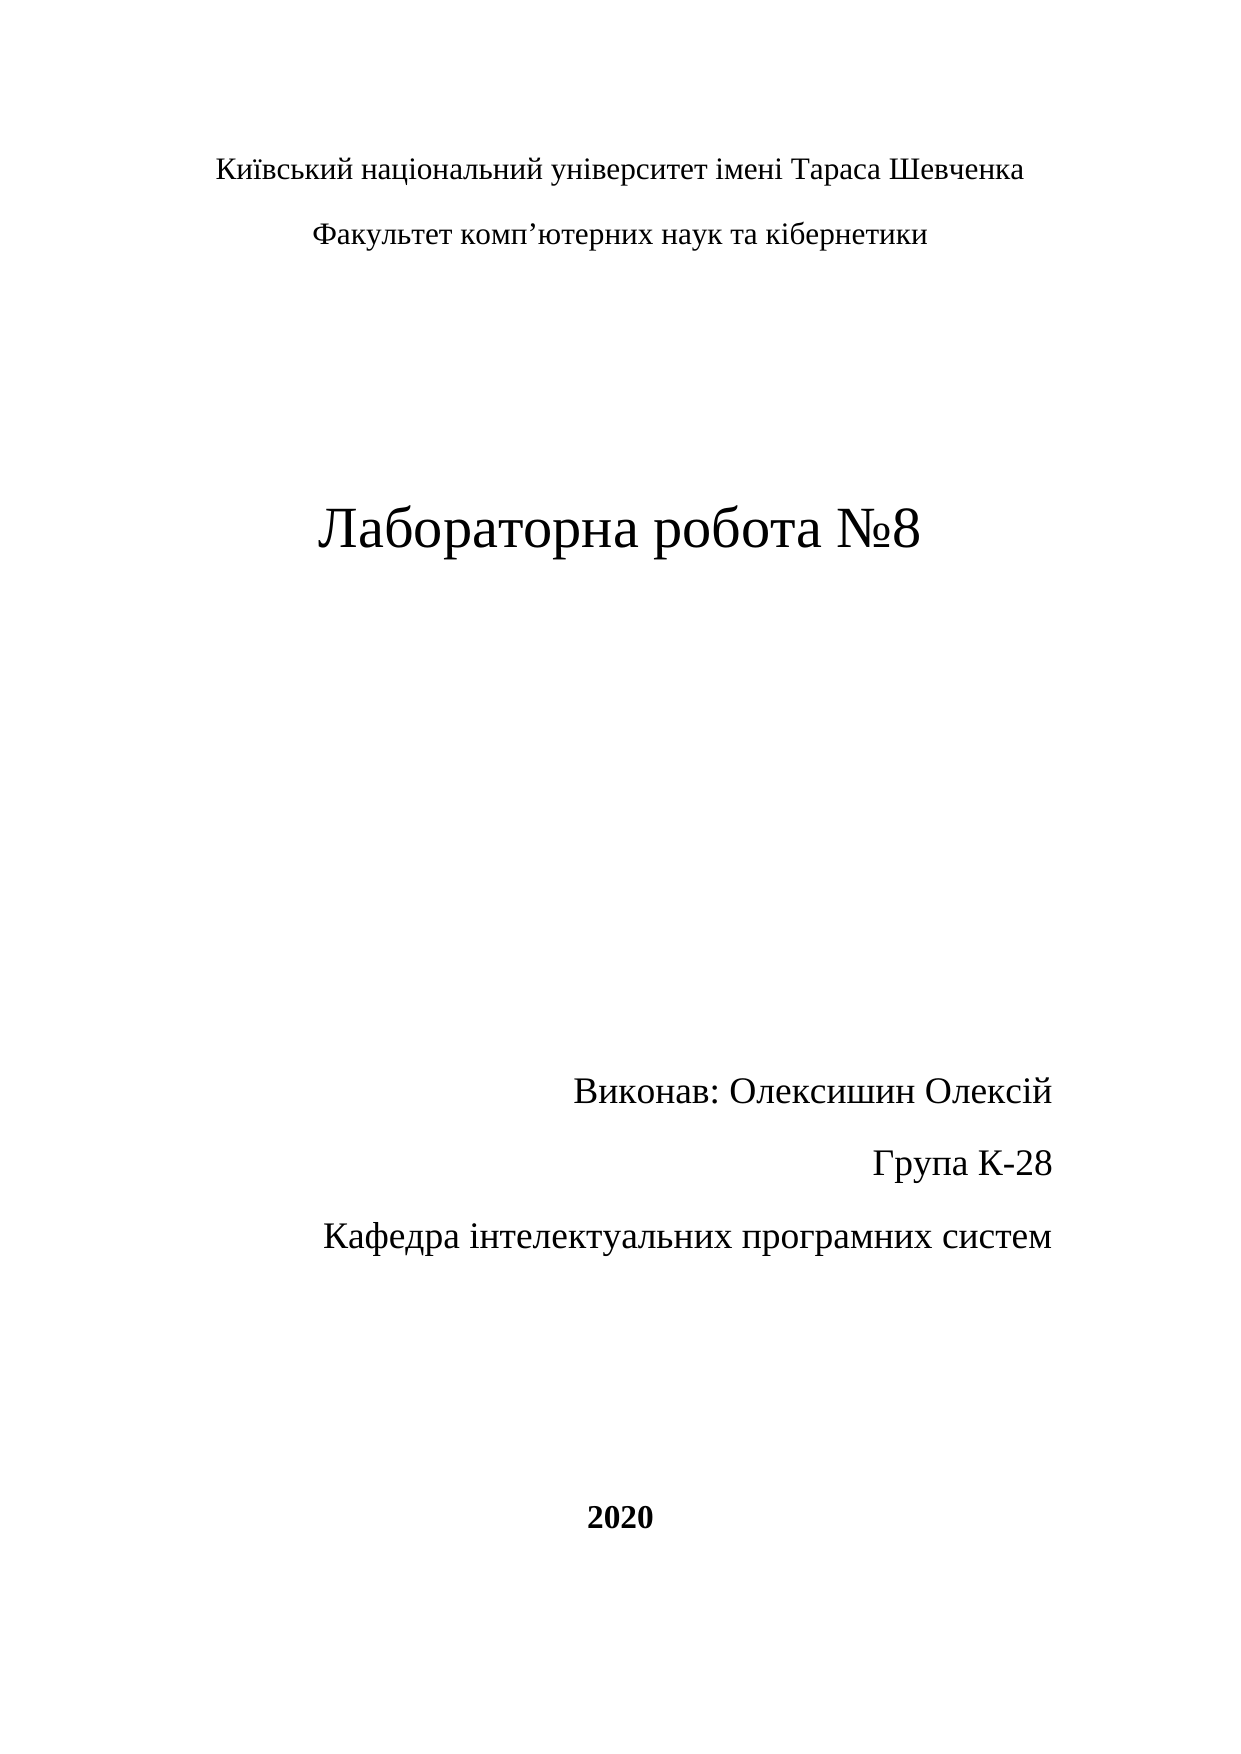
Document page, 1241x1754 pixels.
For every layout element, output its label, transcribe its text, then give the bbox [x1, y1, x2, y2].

text Факультет комп’ютерних наук та кібернетики [187, 215, 1053, 251]
text 2020 [187, 1497, 1053, 1536]
text Лабораторна робота №8 [187, 493, 1053, 560]
text Кафедра інтелектуальних програмних систем [187, 1213, 1053, 1256]
text Виконав: Олексишин Олексій [187, 1068, 1053, 1112]
text Група К-28 [187, 1141, 1053, 1184]
text Київський національний університет імені Тараса Шевченка [187, 150, 1053, 186]
